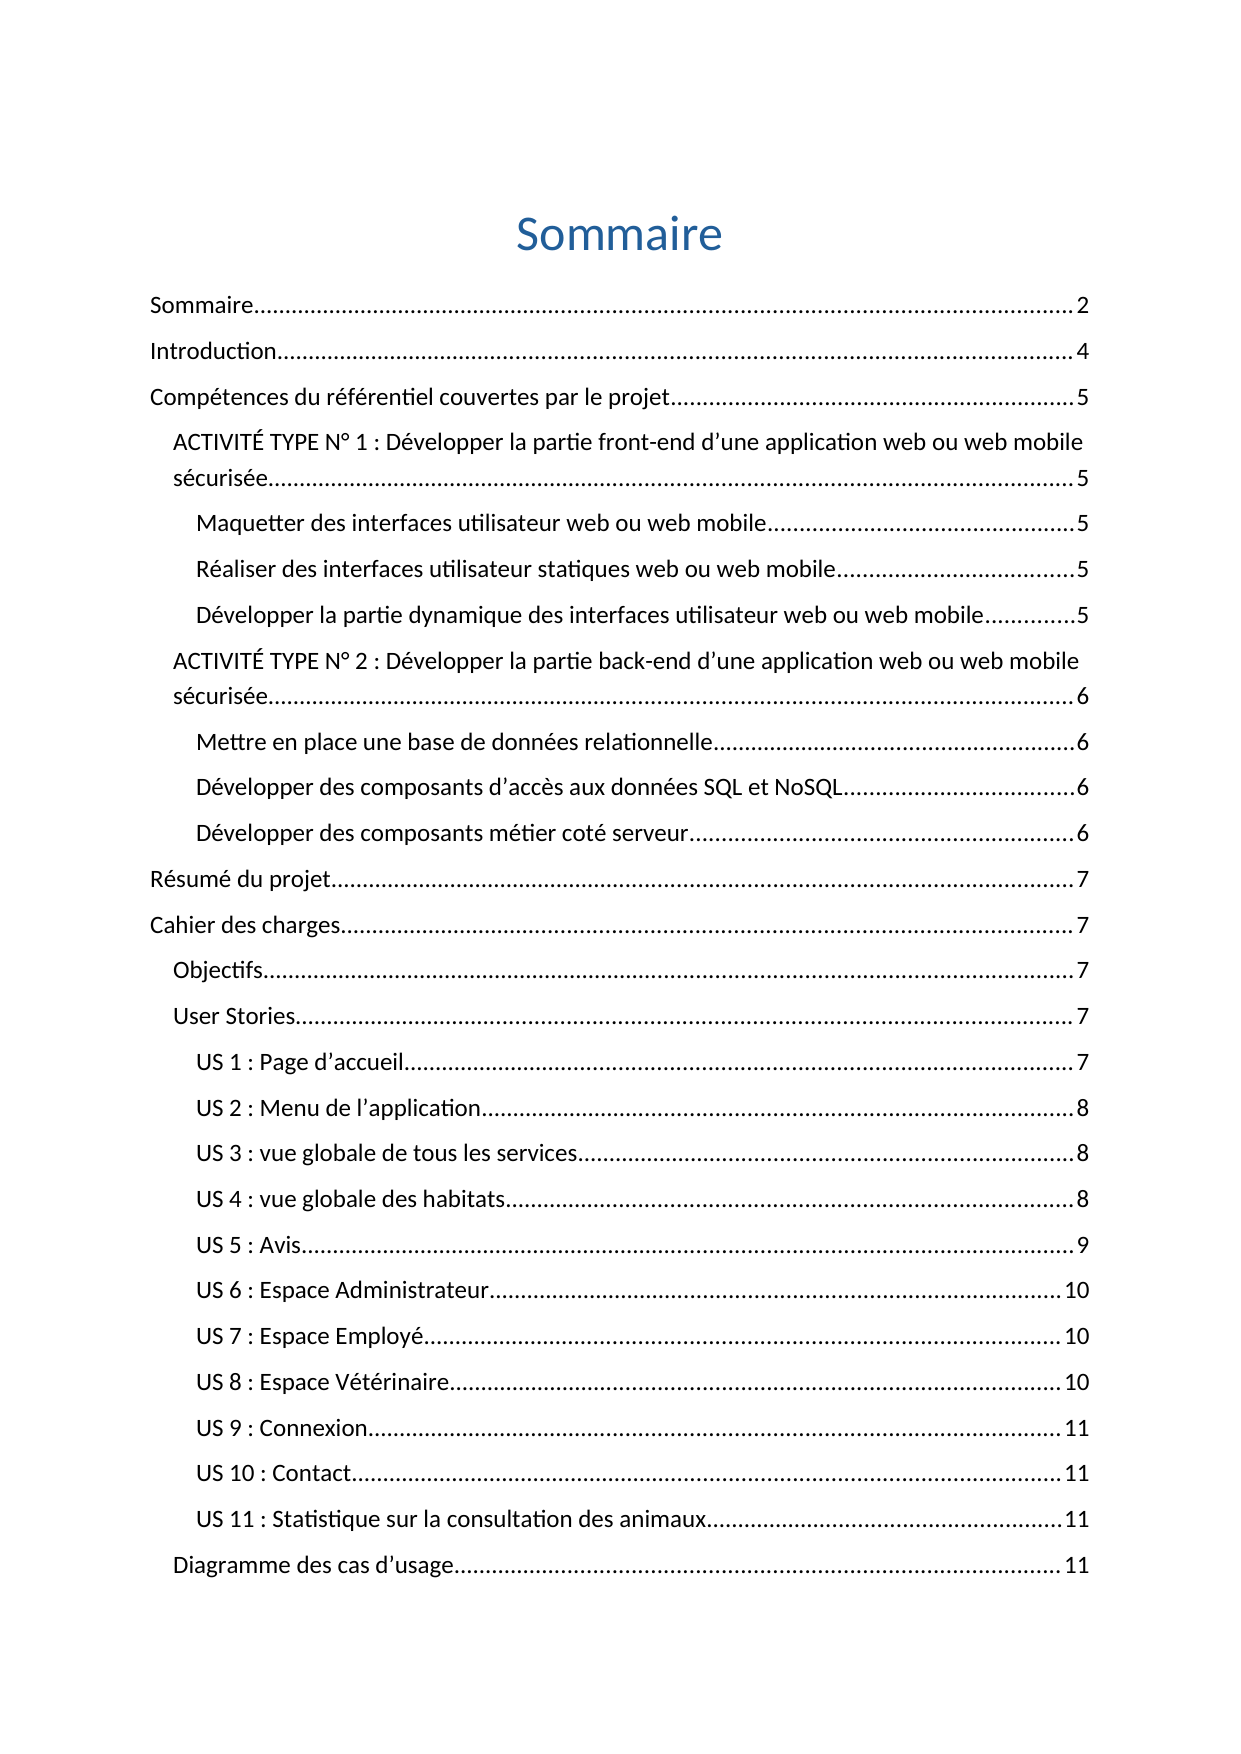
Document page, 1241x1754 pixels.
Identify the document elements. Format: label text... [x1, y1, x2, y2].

subtitle Sommaire [150, 202, 1090, 263]
